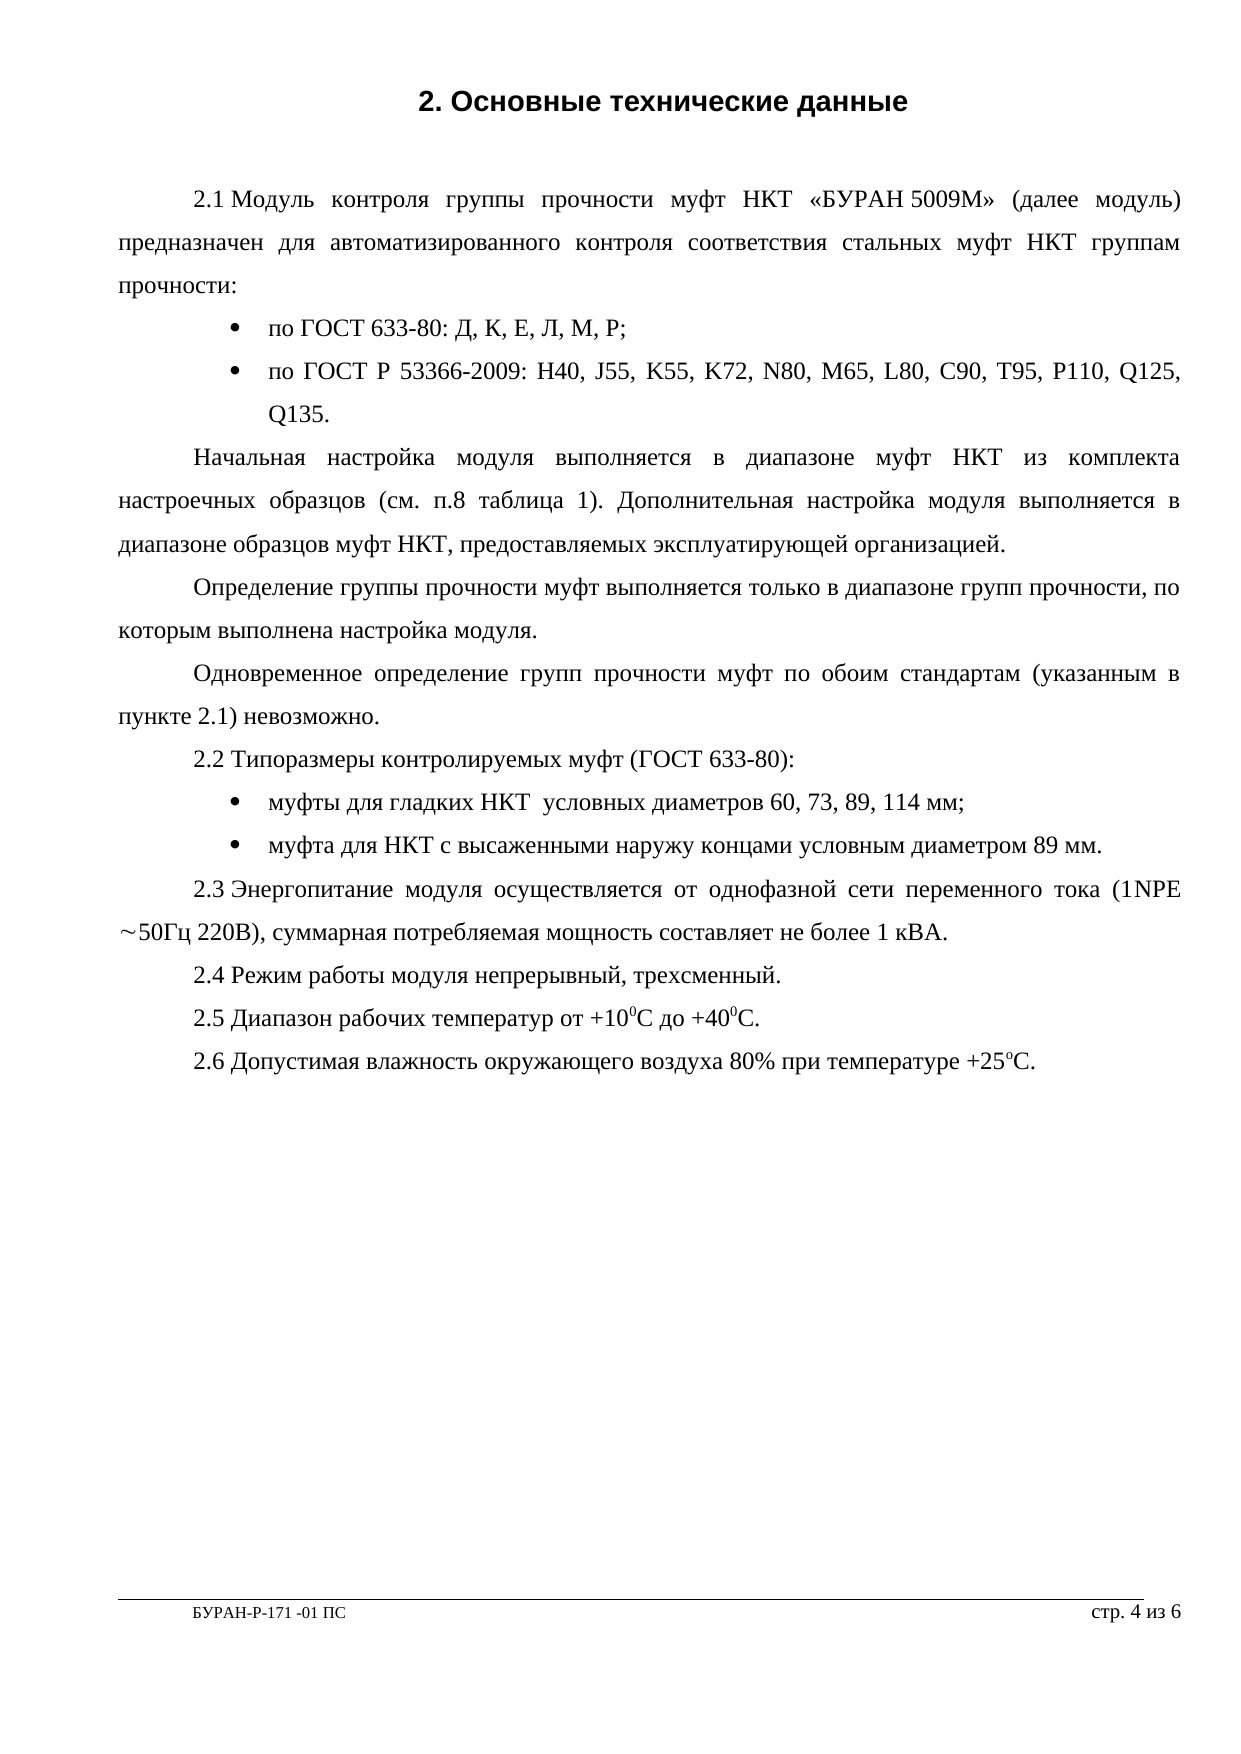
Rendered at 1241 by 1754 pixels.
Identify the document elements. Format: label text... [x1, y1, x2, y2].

list муфта для НКТ с высаженными наружу концами условным диаметром 89 мм. [231, 831, 1181, 859]
text Начальная настройка модуля выполняется в диапазоне муфт НКТ из комплекта настроечных образцов (см. п.8 таблица 1). Дополнительная настройка модуля выполняется в диапазоне образцов муфт НКТ, предоставляемых эксплуатирующей организацией. [118, 442, 1181, 557]
subtitle 2. Основные технические данные [418, 84, 1181, 118]
list по ГОСТ Р 53366-2009: H40, J55, K55, K72, N80, M65, L80, C90, T95, P110, Q125, Q135. [231, 356, 1181, 428]
text 2.6 Допустимая влажность окружающего воздуха 80% при температуре +25оС. [118, 1046, 1181, 1075]
text 2.3 Энергопитание модуля осуществляется от однофазной сети переменного тока (1NPE 50Гц 220В), суммарная потребляемая мощность составляет не более 1 кВА. [118, 874, 1181, 946]
text Определение группы прочности муфт выполняется только в диапазоне групп прочности, по которым выполнена настройка модуля. [118, 572, 1181, 644]
list муфты для гладких НКТ условных диаметров 60, 73, 89, 114 мм; [231, 787, 1181, 816]
list по ГОСТ 633-80: Д, К, Е, Л, М, Р; [231, 313, 1181, 342]
text Одновременное определение групп прочности муфт по обоим стандартам (указанным в пункте 2.1) невозможно. [118, 658, 1181, 730]
text 2.2 Типоразмеры контролируемых муфт (ГОСТ 633-80): [118, 744, 1181, 773]
text 2.5 Диапазон рабочих температур от +100С до +400С. [118, 1003, 1181, 1032]
text 2.4 Режим работы модуля непрерывный, трехсменный. [118, 960, 1181, 989]
text 2.1 Модуль контроля группы прочности муфт НКТ «БУРАН 5009М» (далее модуль) предназначен для автоматизированного контроля соответствия стальных муфт НКТ группам прочности: [118, 184, 1181, 299]
